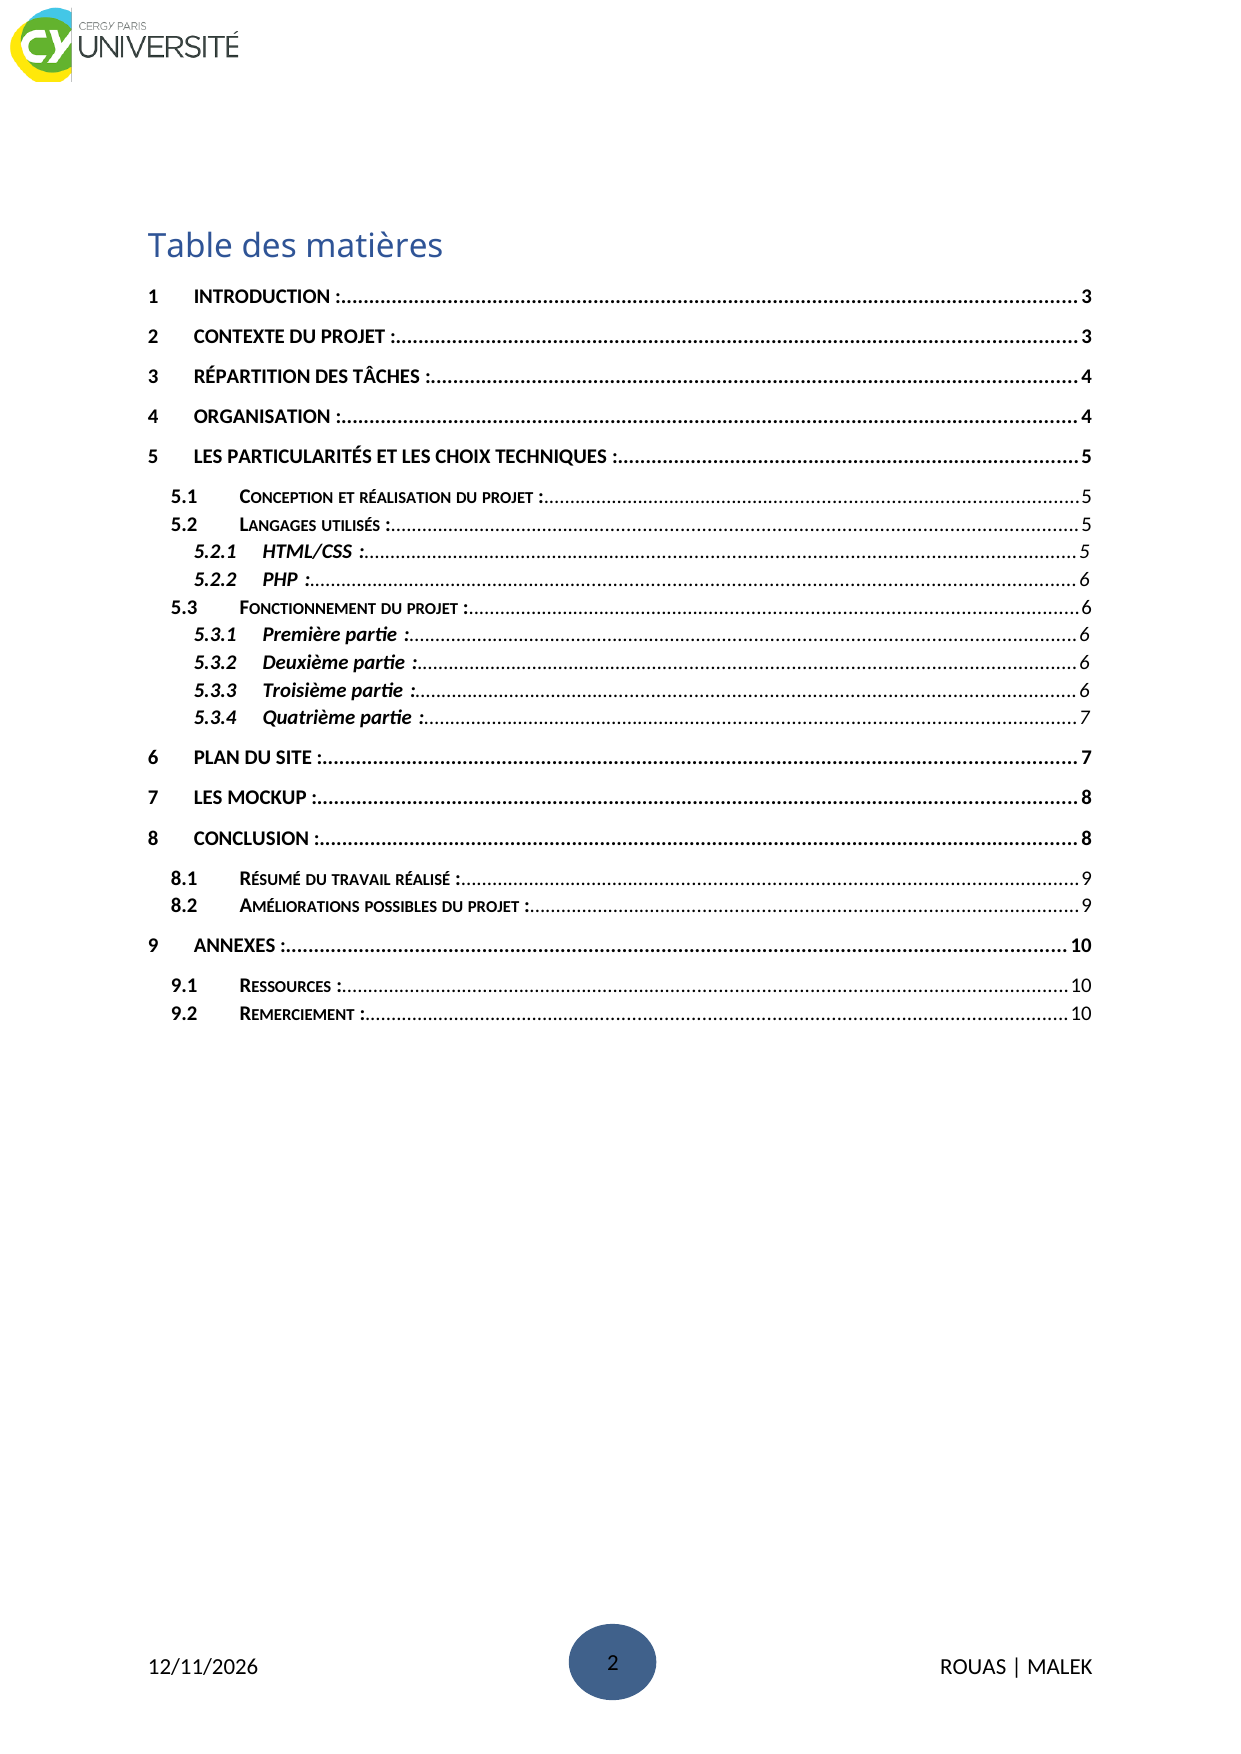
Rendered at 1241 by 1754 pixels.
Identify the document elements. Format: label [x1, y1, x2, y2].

picture [7, 6, 239, 82]
